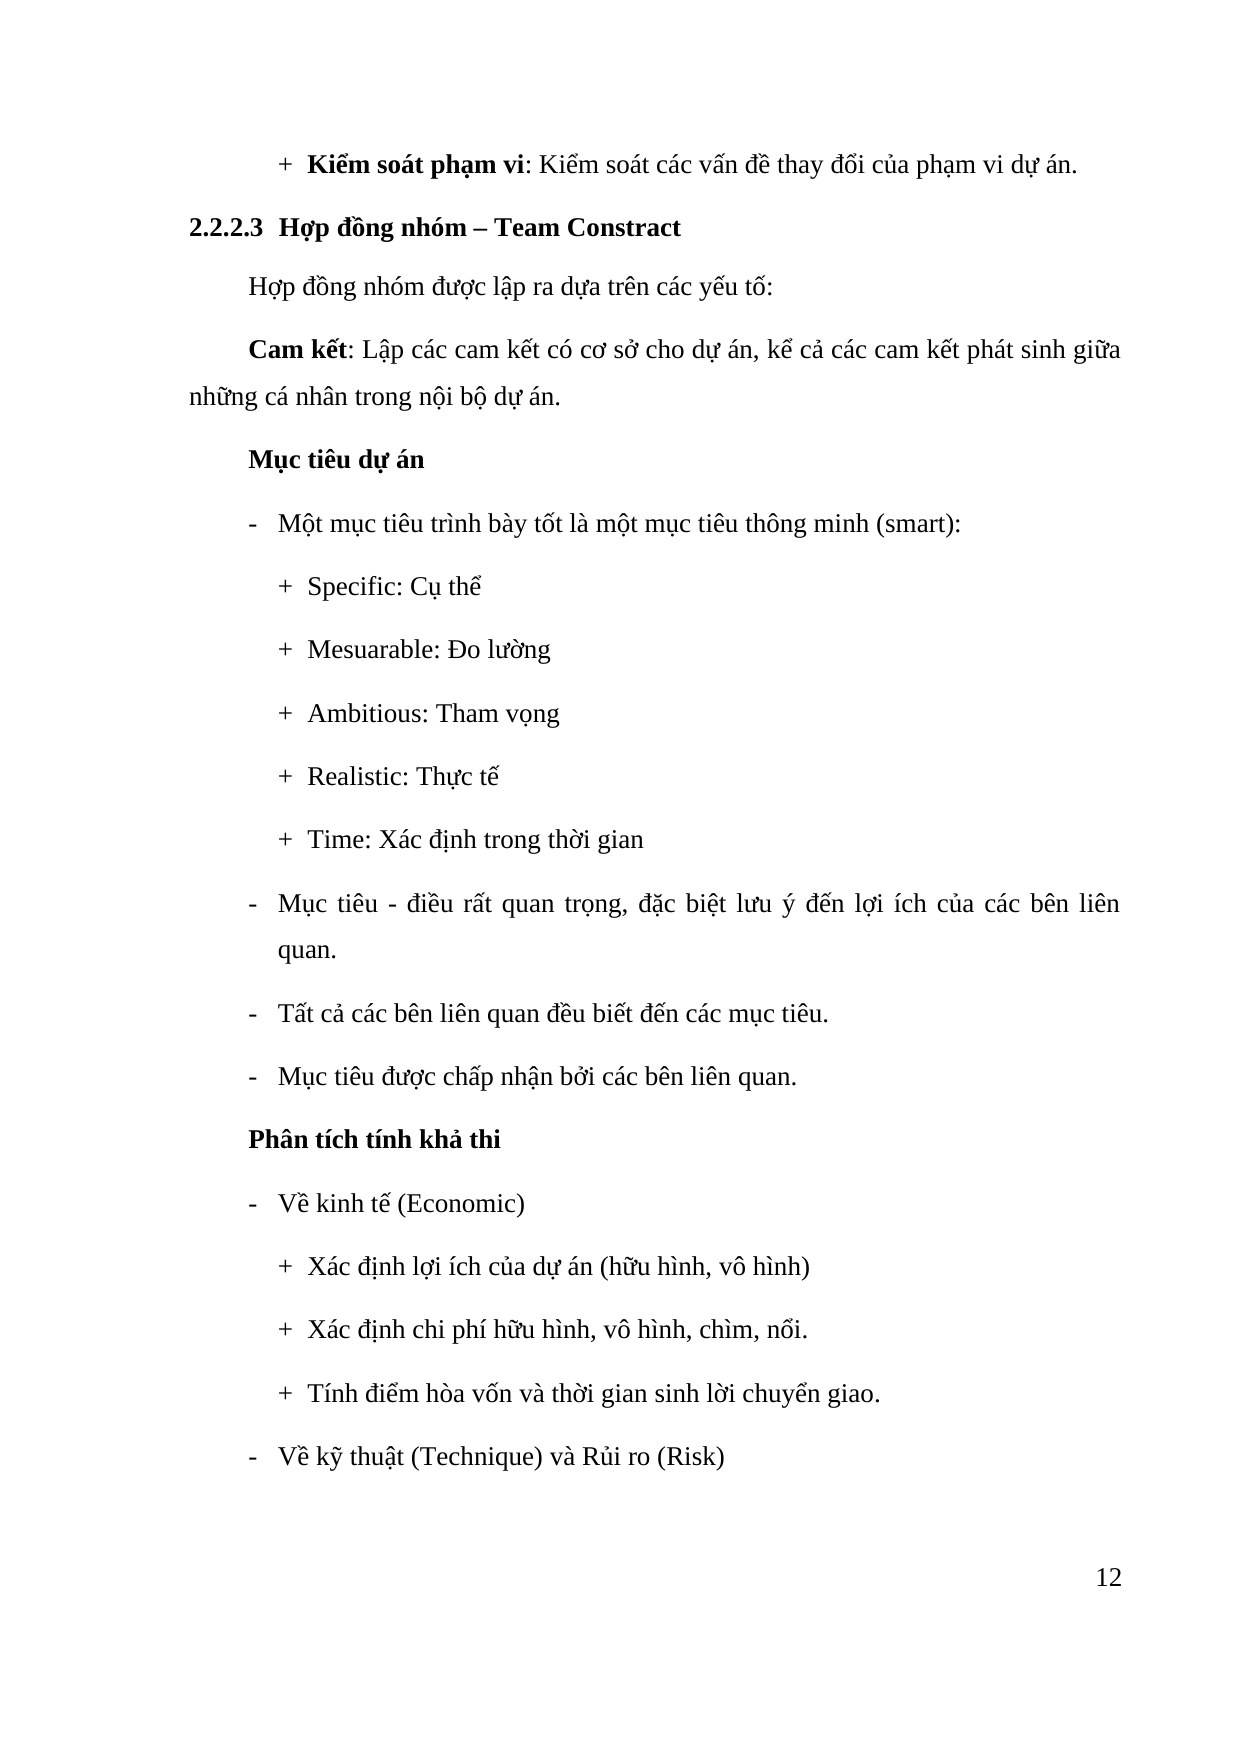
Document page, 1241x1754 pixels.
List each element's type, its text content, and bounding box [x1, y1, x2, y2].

list Mục tiêu được chấp nhận bởi các bên liên quan. [248, 1060, 1122, 1091]
list Tính điểm hòa vốn và thời gian sinh lời chuyển giao. [278, 1377, 1122, 1408]
text Phân tích tính khả thi [189, 1123, 1122, 1155]
list Xác định lợi ích của dự án (hữu hình, vô hình) [278, 1250, 1122, 1281]
list Về kinh tế (Economic) [248, 1187, 1122, 1218]
text Mục tiêu dự án [189, 443, 1122, 475]
list Về kỹ thuật (Technique) và Rủi ro (Risk) [248, 1440, 1122, 1471]
list Realistic: Thực tế [278, 760, 1122, 791]
list Specific: Cụ thể [278, 570, 1122, 601]
text Cam kết: Lập các cam kết có cơ sở cho dự án, kể cả các cam kết phát sinh giữa những cá nhân trong nội bộ dự án. [189, 333, 1122, 411]
list Mục tiêu - điều rất quan trọng, đặc biệt lưu ý đến lợi ích của các bên liên quan. [248, 887, 1122, 965]
list Time: Xác định trong thời gian [278, 823, 1122, 855]
list Tất cả các bên liên quan đều biết đến các mục tiêu. [248, 997, 1122, 1028]
list Kiểm soát phạm vi: Kiểm soát các vấn đề thay đổi của phạm vi dự án. [278, 148, 1122, 179]
text Hợp đồng nhóm được lập ra dựa trên các yếu tố: [189, 270, 1122, 301]
list Ambitious: Tham vọng [278, 697, 1122, 728]
subtitle Hợp đồng nhóm – Team Constract [189, 211, 1122, 242]
list Một mục tiêu trình bày tốt là một mục tiêu thông minh (smart): [248, 507, 1122, 538]
list Xác định chi phí hữu hình, vô hình, chìm, nổi. [278, 1313, 1122, 1345]
list Mesuarable: Đo lường [278, 633, 1122, 665]
